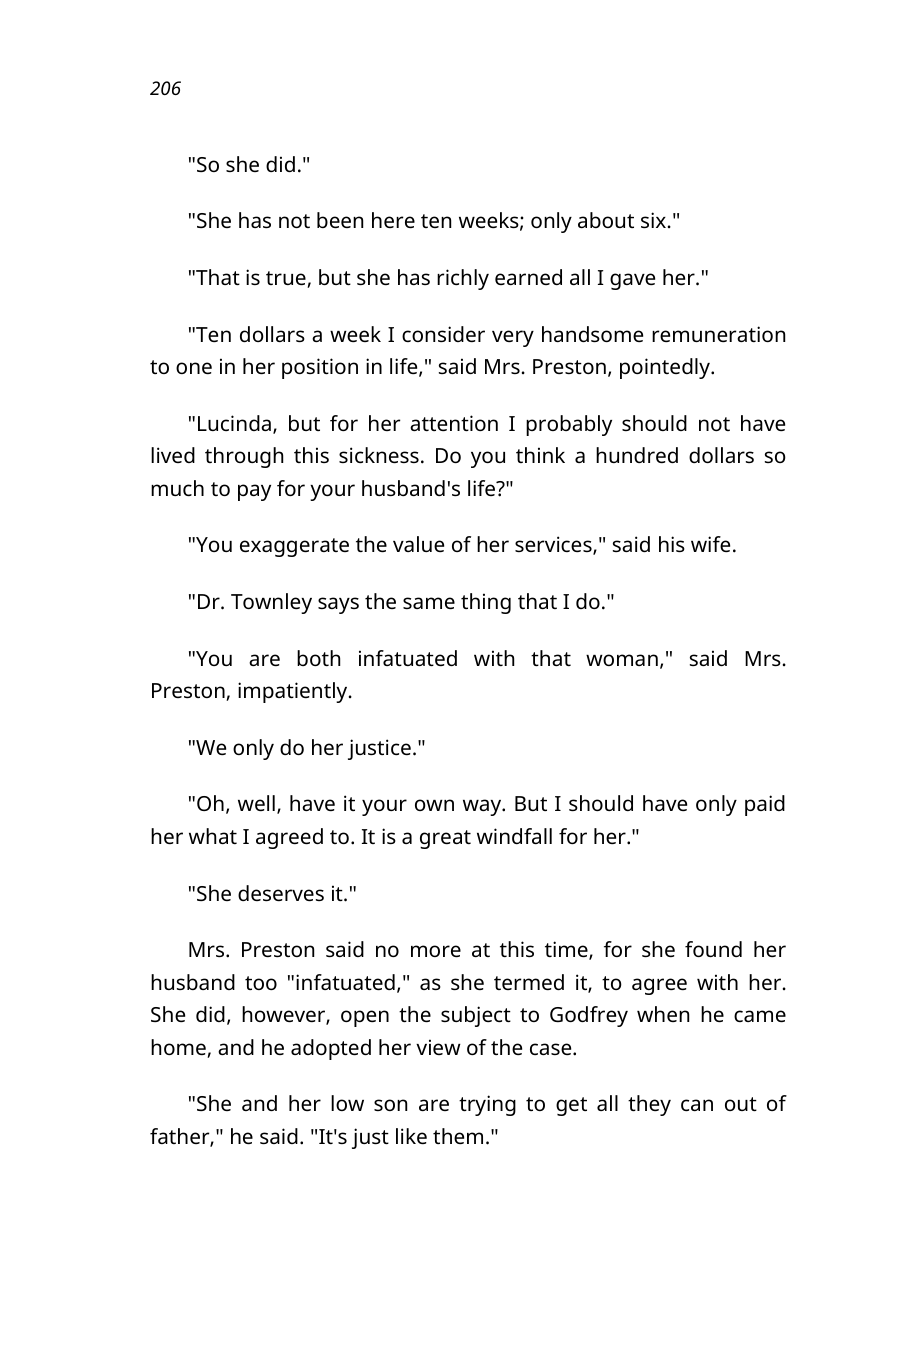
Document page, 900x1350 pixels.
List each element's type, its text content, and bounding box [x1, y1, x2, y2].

text "So she did." [150, 150, 787, 178]
text "Lucinda, but for her attention I probably should not have lived through this sickness. Do you think a hundred dollars so much to pay for your husband's life?" [150, 409, 787, 502]
text "You exaggerate the value of her services," said his wife. [150, 531, 787, 559]
text "That is true, but she has richly earned all I gave her." [150, 263, 787, 292]
text "You are both infatuated with that woman," said Mrs. Preston, impatiently. [150, 644, 787, 705]
text "We only do her justice." [150, 733, 787, 761]
text "Oh, well, have it your own way. But I should have only paid her what I agreed to. It is a great windfall for her." [150, 789, 787, 851]
text "She has not been here ten weeks; only about six." [150, 207, 787, 235]
text "She and her low son are trying to get all they can out of father," he said. "It's just like them." [150, 1089, 787, 1151]
text "Dr. Townley says the same thing that I do." [150, 587, 787, 616]
text Mrs. Preston said no more at this time, for she found her husband too "infatuated," as she termed it, to agree with her. She did, however, open the subject to Godfrey when he came home, and he adopted her view of the case. [150, 935, 787, 1061]
text "She deserves it." [150, 879, 787, 907]
text "Ten dollars a week I consider very handsome remuneration to one in her position in life," said Mrs. Preston, pointedly. [150, 320, 787, 381]
